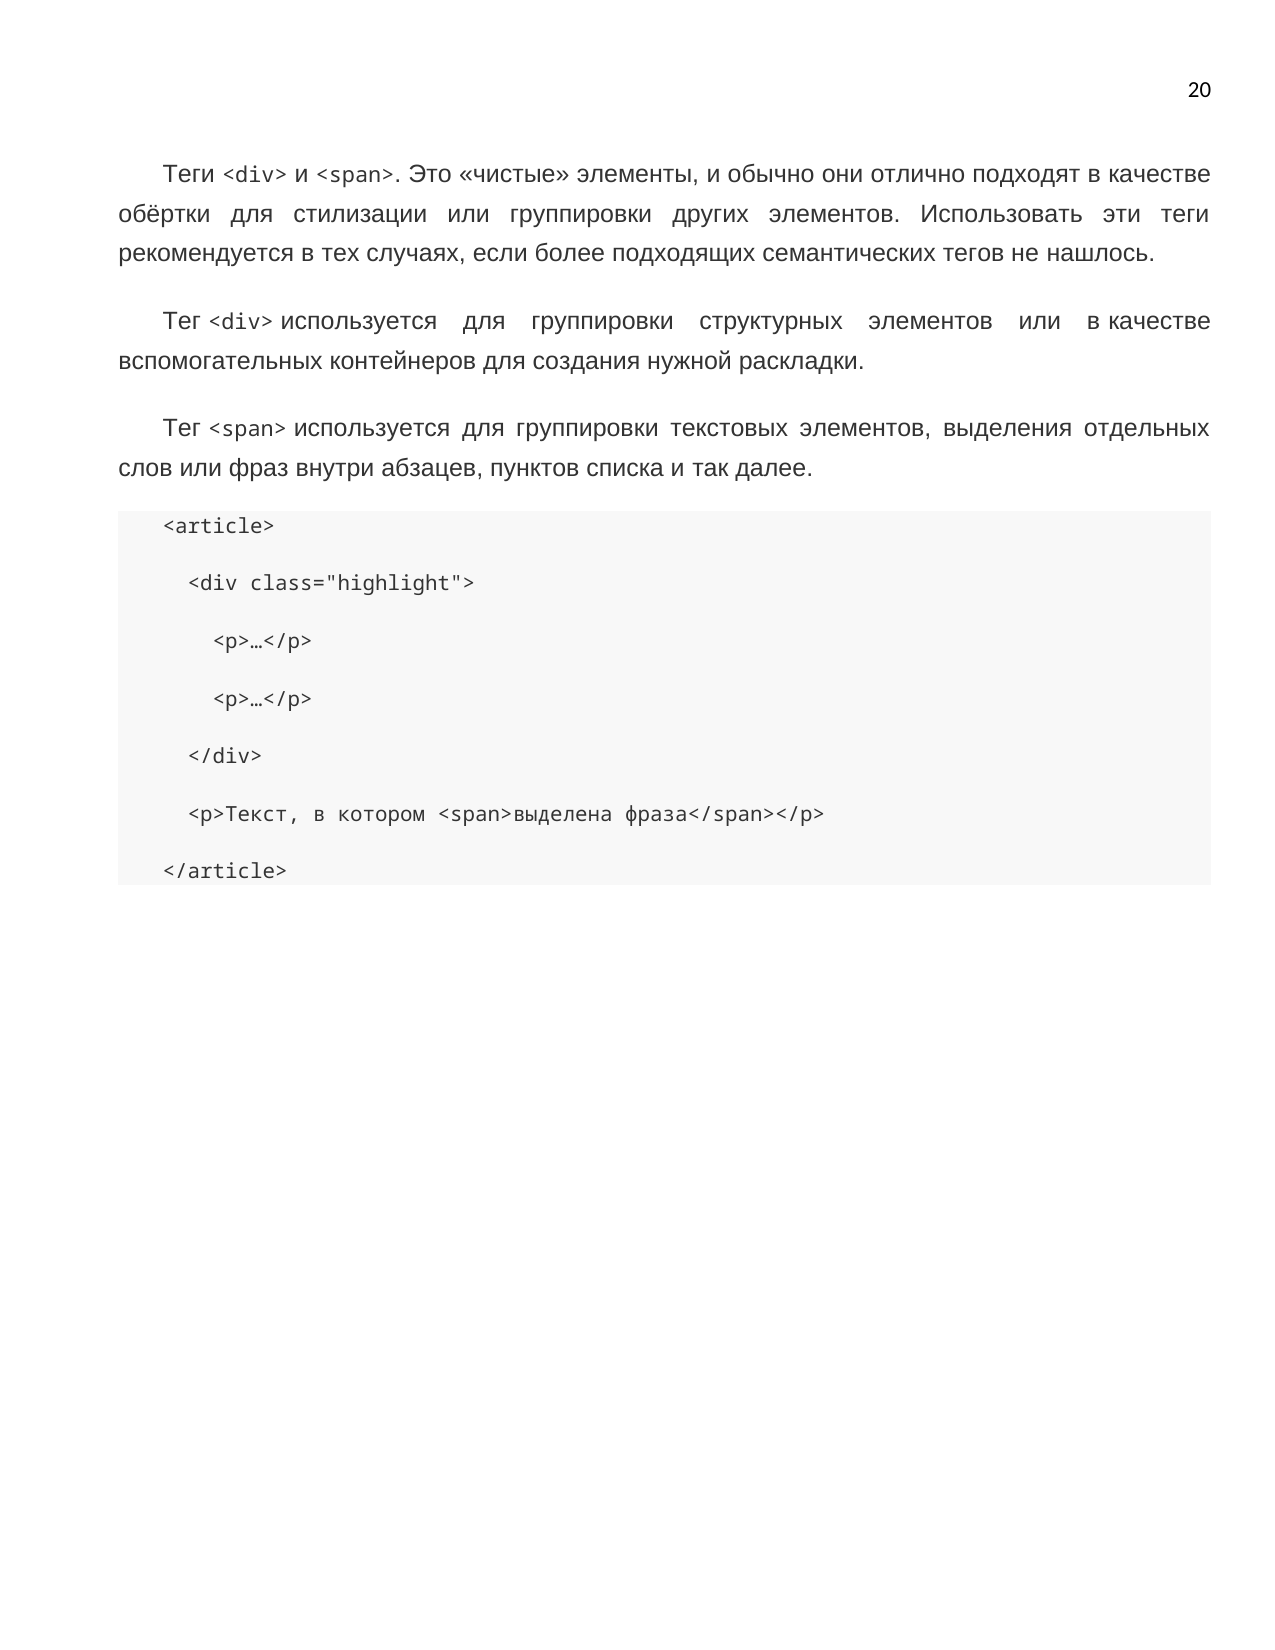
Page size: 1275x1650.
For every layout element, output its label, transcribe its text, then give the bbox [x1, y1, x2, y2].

text </article> [118, 857, 1211, 885]
text Тег <div> используется для группировки структурных элементов или в качестве вспомогательных контейнеров для создания нужной раскладки. [118, 296, 1211, 374]
text <p>Текст, в котором <span>выделена фраза</span></p> [118, 799, 1211, 827]
text <div class="highlight"> [118, 568, 1211, 597]
text <p>…</p> [118, 626, 1211, 654]
text Теги <div> и <span>. Это «чистые» элементы, и обычно они отлично подходят в качестве обёртки для стилизации или группировки других элементов. Использовать эти теги рекомендуется в тех случаях, если более подходящих семантических тегов не нашлось. [118, 150, 1211, 267]
text </div> [118, 741, 1211, 770]
text <article> [118, 511, 1211, 539]
text <p>…</p> [118, 684, 1211, 712]
text Тег <span> используется для группировки текстовых элементов, выделения отдельных слов или фраз внутри абзацев, пунктов списка и так далее. [118, 404, 1211, 482]
